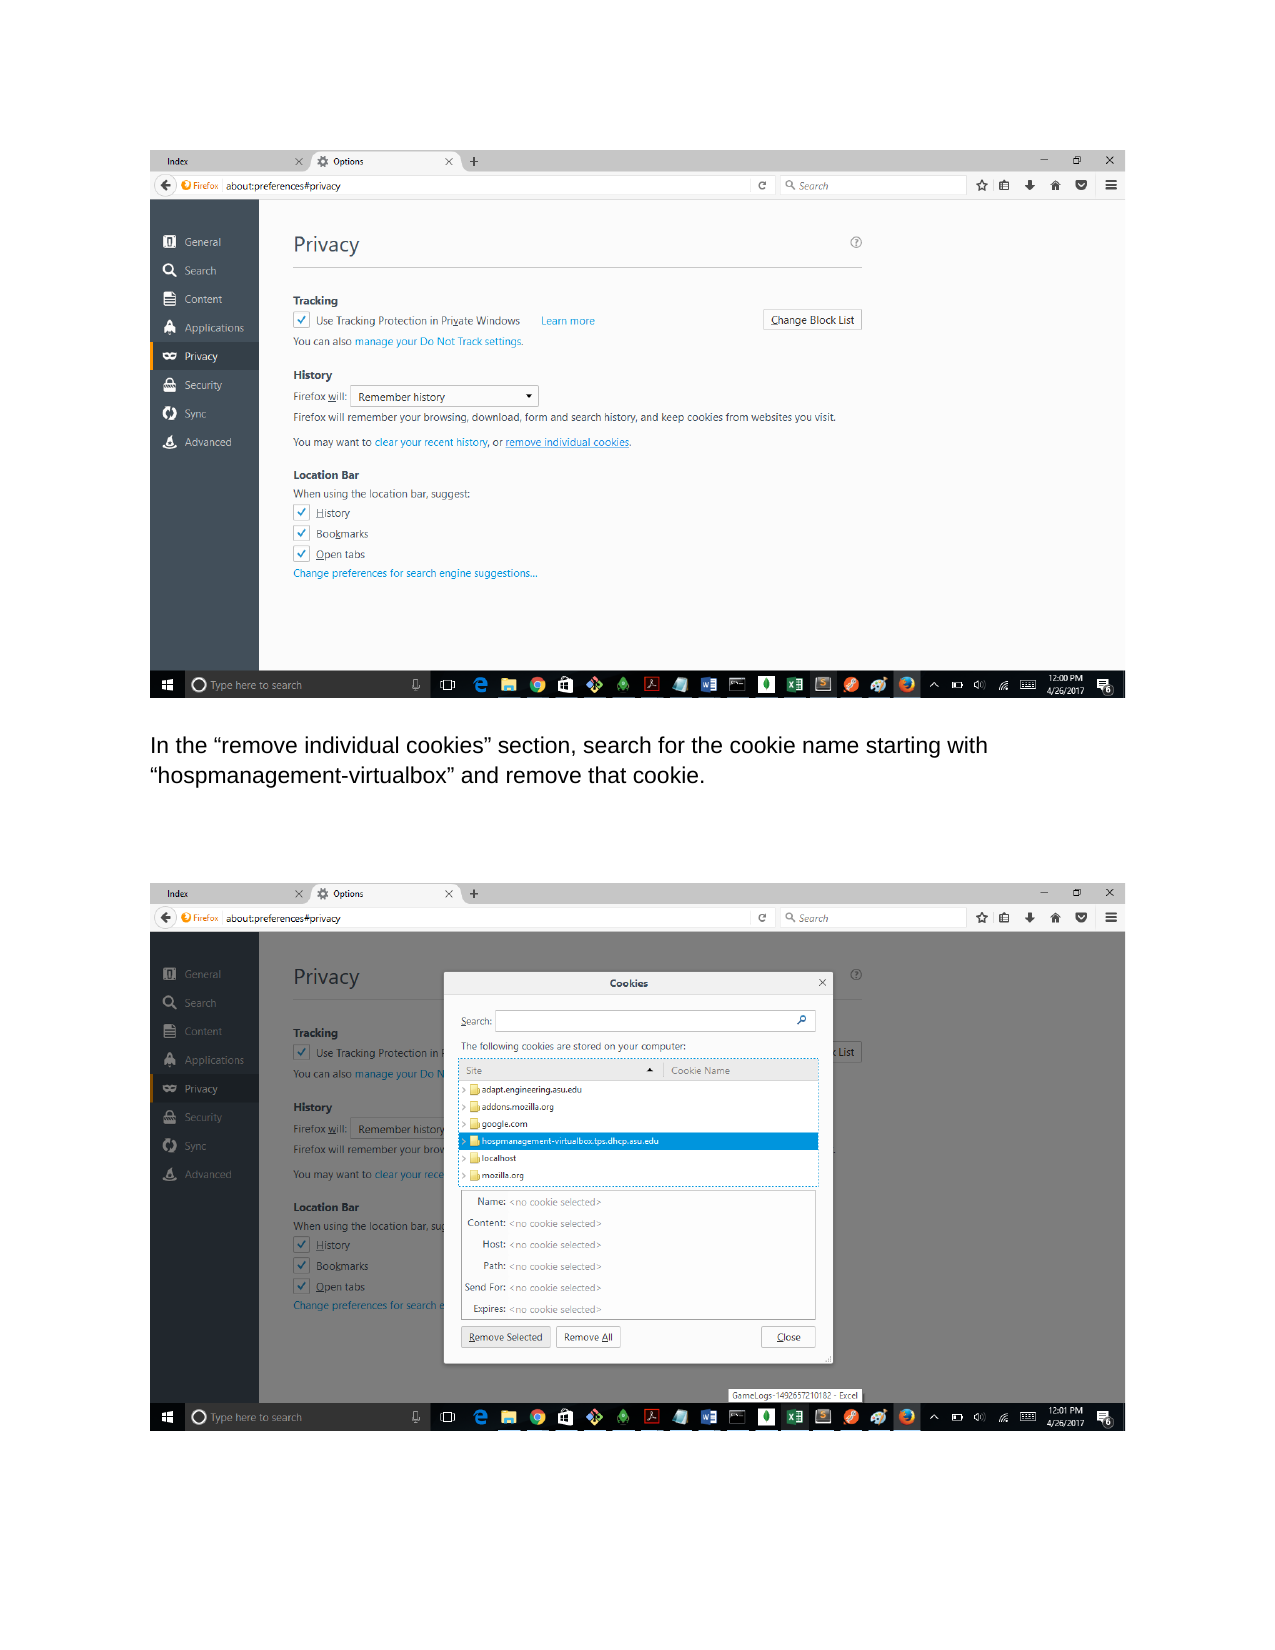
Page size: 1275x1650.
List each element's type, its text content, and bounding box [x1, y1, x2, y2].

text In the “remove individual cookies” section, search for the cookie name starting with “hospmanagement-virtualbox” and remove that cookie. [150, 732, 1125, 788]
picture [150, 150, 1125, 698]
picture [150, 883, 1125, 1431]
